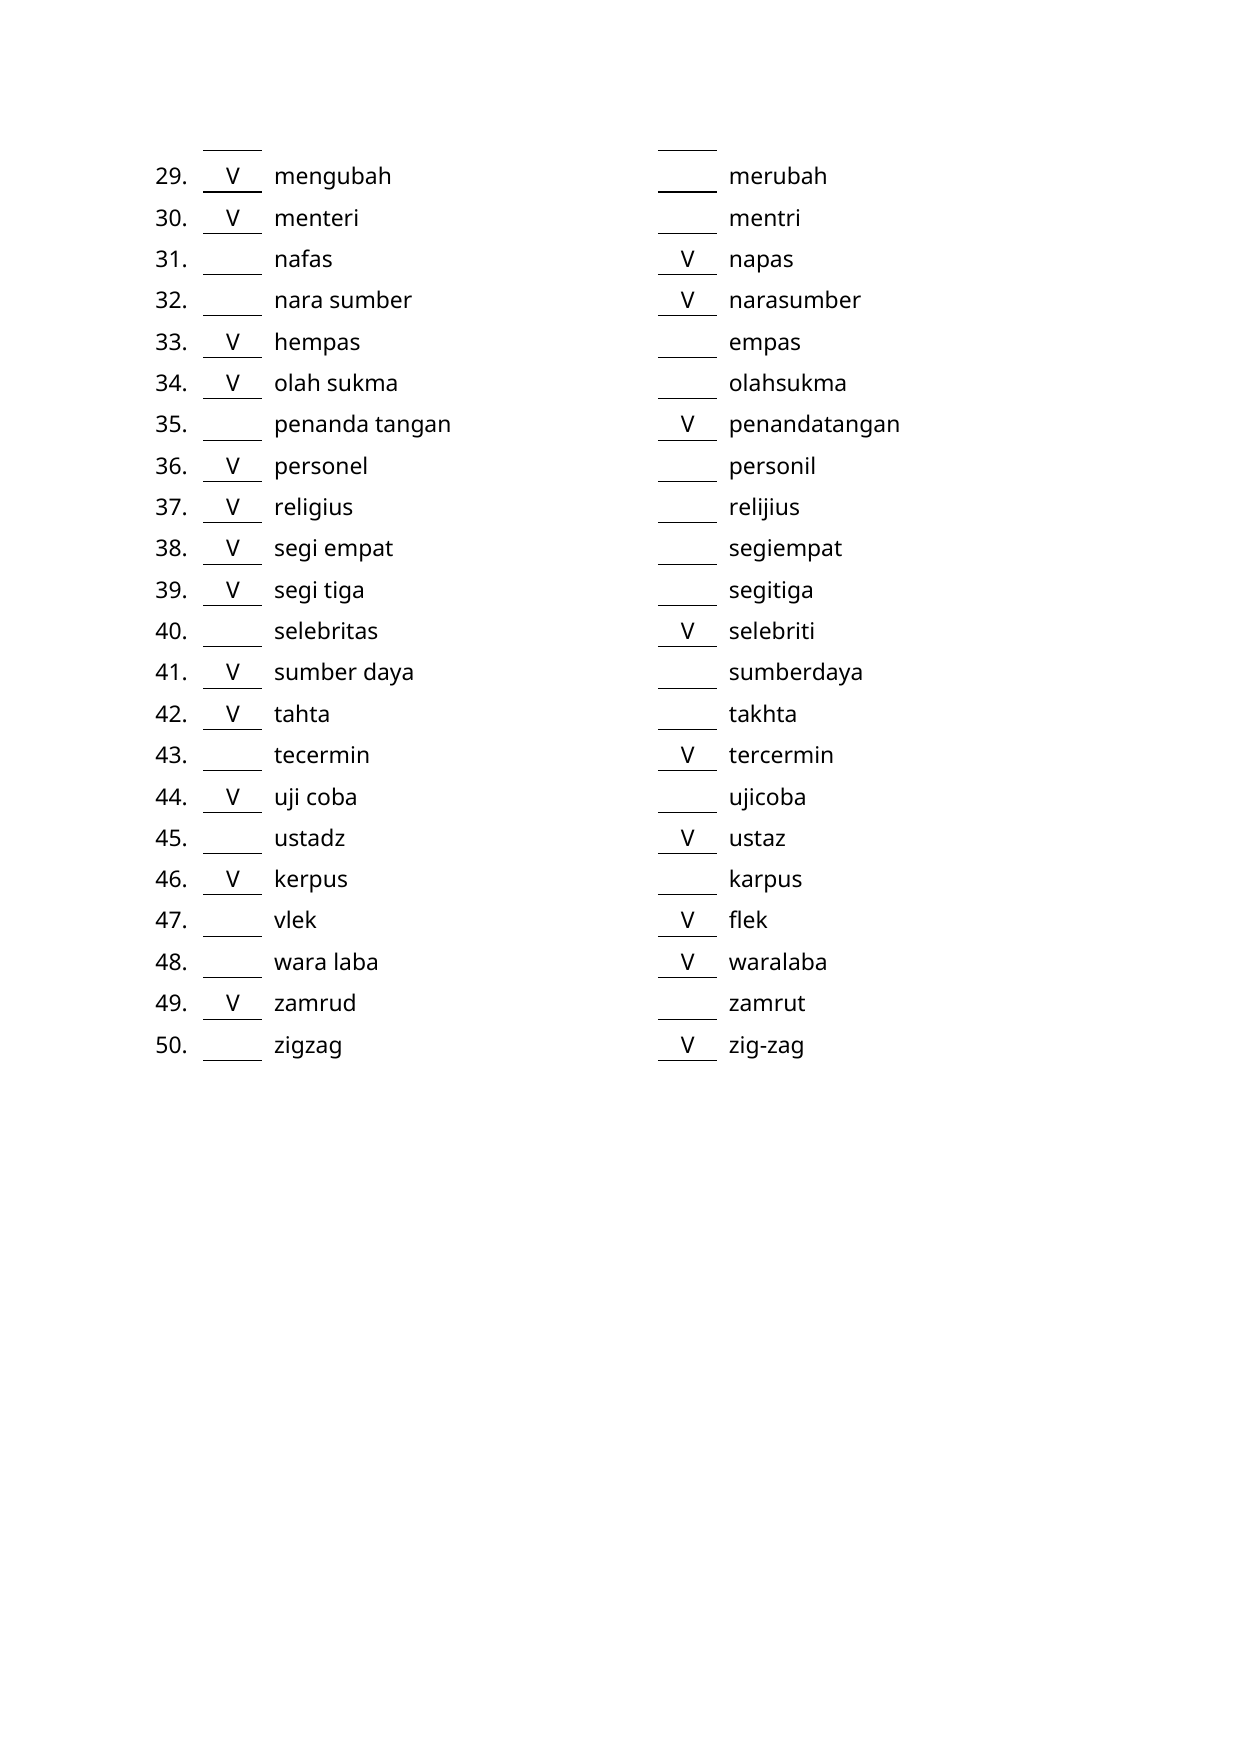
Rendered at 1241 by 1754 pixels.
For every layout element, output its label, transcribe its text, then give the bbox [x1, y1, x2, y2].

table_cell [144, 812, 203, 853]
table_cell personel [262, 440, 658, 481]
table_cell [203, 895, 262, 936]
table_cell narasumber [717, 274, 1112, 315]
table_cell [144, 894, 203, 936]
table_cell ustadz [262, 812, 658, 853]
table_cell V [658, 606, 717, 646]
table_cell [658, 441, 717, 481]
table_cell V [203, 151, 262, 191]
table_cell olahsukma [717, 357, 1112, 398]
table_cell [658, 358, 717, 398]
table_cell [144, 315, 203, 357]
table_cell V [203, 647, 262, 688]
table_cell [144, 605, 203, 646]
table_cell zig-zag [717, 1019, 1112, 1060]
table_cell [203, 813, 262, 853]
table_cell napas [717, 233, 1112, 274]
table_cell vlek [262, 894, 658, 936]
table_cell karpus [717, 853, 1112, 894]
table_cell ujicoba [717, 770, 1112, 812]
table_cell [144, 688, 203, 729]
table_cell [144, 646, 203, 688]
table_cell [203, 1020, 262, 1060]
table_cell [144, 729, 203, 770]
table_cell [144, 1019, 203, 1060]
table_cell V [203, 523, 262, 563]
table_cell V [658, 813, 717, 853]
table_cell V [203, 771, 262, 812]
table_cell sumberdaya [717, 646, 1112, 688]
table_cell V [203, 482, 262, 522]
table_cell penanda tangan [262, 398, 658, 439]
table_cell [203, 234, 262, 274]
table_cell ustaz [717, 812, 1112, 853]
table_cell [203, 399, 262, 439]
table_cell [144, 274, 203, 315]
table_cell [203, 937, 262, 977]
table_cell merubah [717, 150, 1112, 191]
table_cell [658, 316, 717, 357]
table_cell [144, 481, 203, 522]
table_cell [144, 191, 203, 233]
table_cell V [658, 399, 717, 439]
table_cell mengubah [262, 150, 658, 191]
table_cell V [203, 978, 262, 1018]
table_cell waralaba [717, 936, 1112, 977]
table_cell [658, 482, 717, 522]
table_cell wara laba [262, 936, 658, 977]
table_cell V [203, 193, 262, 233]
table_cell nafas [262, 233, 658, 274]
table_cell V [203, 441, 262, 481]
table_cell takhta [717, 688, 1112, 729]
table_cell V [203, 316, 262, 357]
table_cell selebritas [262, 605, 658, 646]
table_cell [144, 564, 203, 605]
table_cell segi empat [262, 522, 658, 563]
table_cell [203, 606, 262, 646]
table_cell relijius [717, 481, 1112, 522]
table_cell segi tiga [262, 564, 658, 605]
table_cell mentri [717, 191, 1112, 233]
table_cell zigzag [262, 1019, 658, 1060]
table_cell [203, 730, 262, 770]
table_cell V [203, 565, 262, 605]
table_cell [658, 689, 717, 729]
table_cell empas [717, 315, 1112, 357]
table_cell [144, 233, 203, 274]
table_cell [658, 854, 717, 894]
table_cell [658, 523, 717, 563]
table_cell segiempat [717, 522, 1112, 563]
table_cell V [203, 358, 262, 398]
table_cell tercermin [717, 729, 1112, 770]
table_cell V [658, 234, 717, 274]
table_cell [658, 978, 717, 1018]
table_cell V [658, 275, 717, 315]
table_cell [658, 771, 717, 812]
table_cell [658, 565, 717, 605]
table_cell [144, 770, 203, 812]
table_cell [144, 853, 203, 894]
table_cell flek [717, 894, 1112, 936]
table_cell tahta [262, 688, 658, 729]
table_cell V [203, 854, 262, 894]
table_cell [144, 440, 203, 481]
table_cell personil [717, 440, 1112, 481]
table_cell V [658, 730, 717, 770]
table_cell uji coba [262, 770, 658, 812]
table_cell penandatangan [717, 398, 1112, 439]
table_cell segitiga [717, 564, 1112, 605]
table_cell [144, 357, 203, 398]
table_cell hempas [262, 315, 658, 357]
table_cell tecermin [262, 729, 658, 770]
table_cell [144, 150, 203, 191]
table_cell [144, 977, 203, 1018]
table_cell [658, 151, 717, 191]
table_cell [144, 522, 203, 563]
table_cell zamrud [262, 977, 658, 1018]
table_cell menteri [262, 191, 658, 233]
table_cell [658, 647, 717, 688]
table_cell olah sukma [262, 357, 658, 398]
table_cell [658, 193, 717, 233]
table_cell nara sumber [262, 274, 658, 315]
table_cell V [203, 689, 262, 729]
table_cell [144, 398, 203, 439]
table_cell zamrut [717, 977, 1112, 1018]
table_cell kerpus [262, 853, 658, 894]
table_cell V [658, 937, 717, 977]
table_cell religius [262, 481, 658, 522]
table_cell [144, 936, 203, 977]
table_cell [203, 275, 262, 315]
table_cell sumber daya [262, 646, 658, 688]
table_cell V [658, 1020, 717, 1060]
table_cell selebriti [717, 605, 1112, 646]
table_cell V [658, 895, 717, 936]
